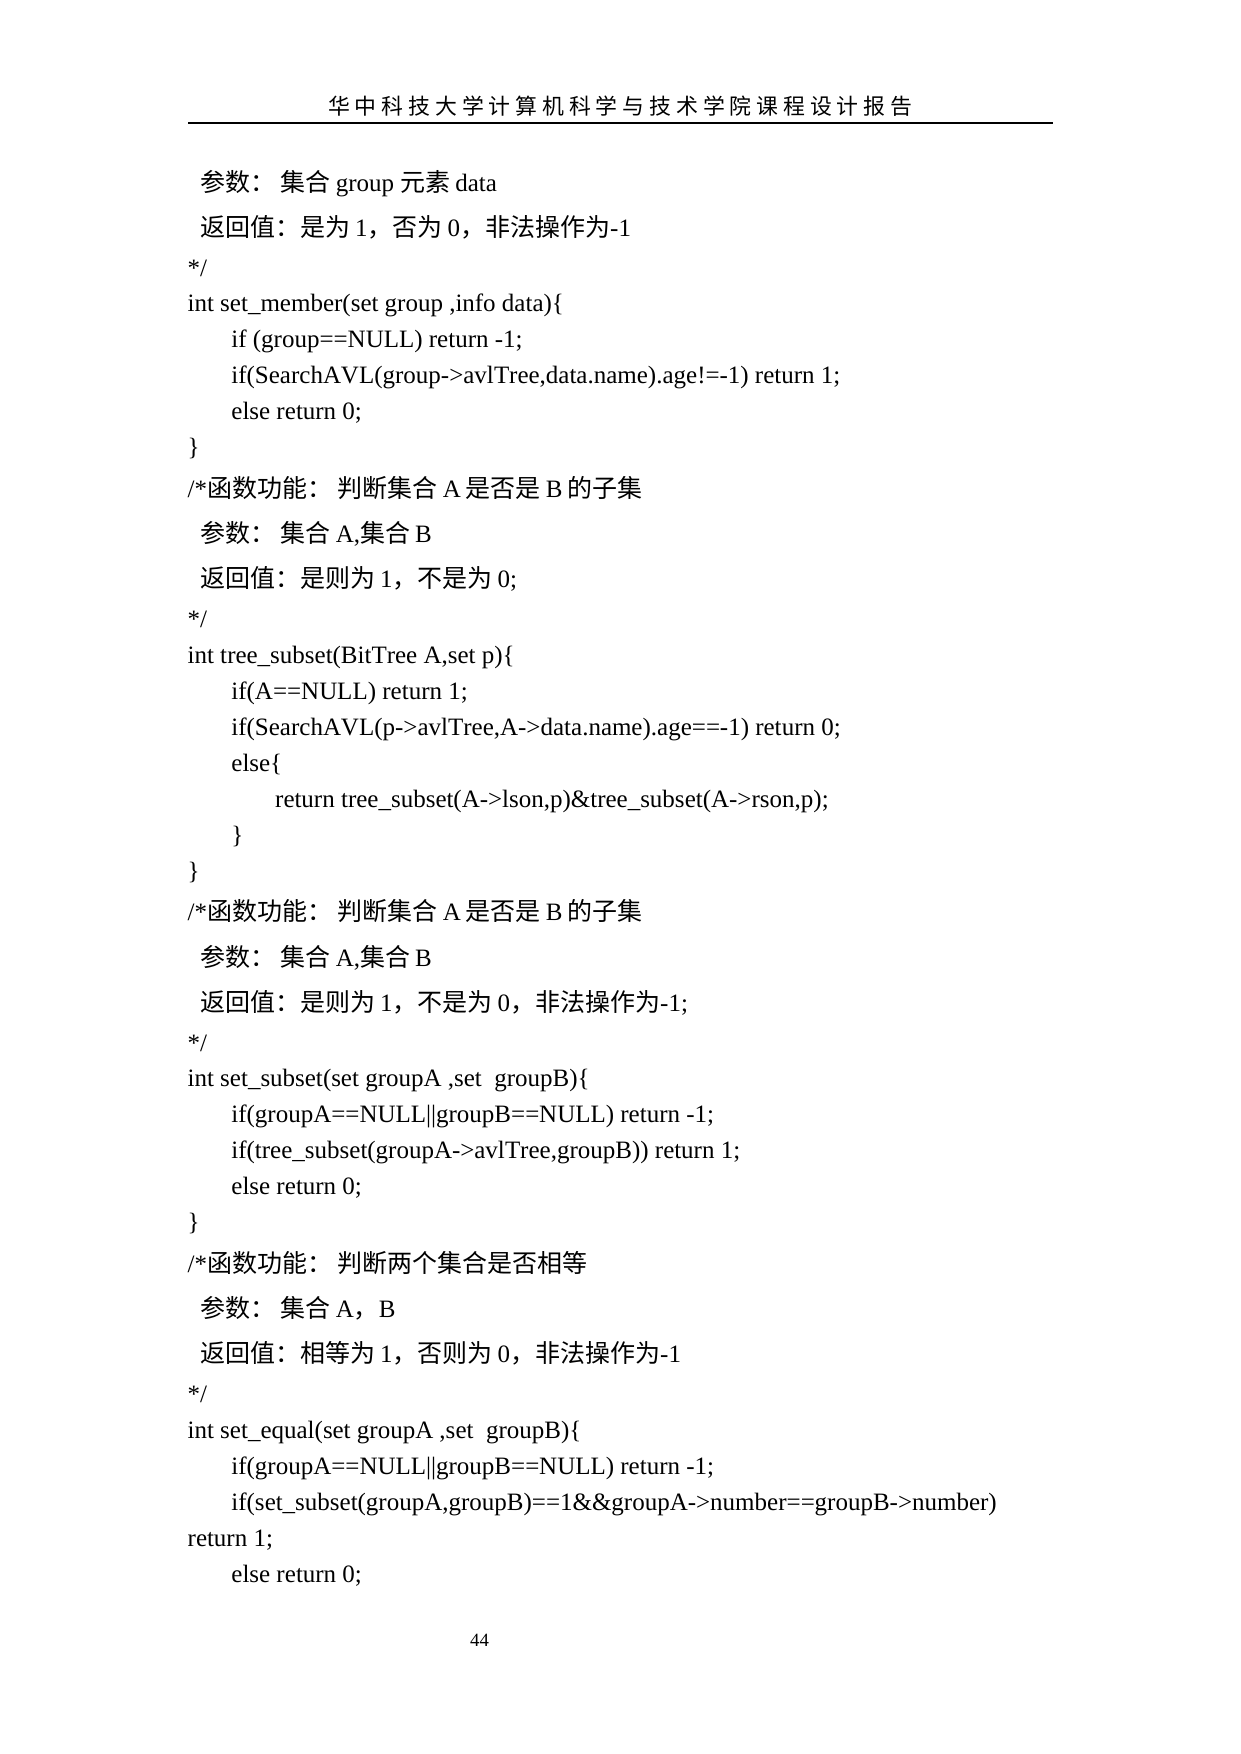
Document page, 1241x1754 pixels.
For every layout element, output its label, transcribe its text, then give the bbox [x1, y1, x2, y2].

text else{ [187, 748, 1053, 777]
text int set_equal(set groupA ,set groupB){ [187, 1415, 1053, 1444]
text */ [187, 1379, 1053, 1408]
text 参数： 集合group 元素data [187, 162, 1053, 198]
text return tree_subset(A->lson,p)&tree_subset(A->rson,p); [187, 784, 1053, 813]
text } [187, 432, 1053, 461]
text if(groupA==NULL||groupB==NULL) return -1; [187, 1099, 1053, 1128]
text 返回值：是则为1，不是为0，非法操作为-1; [187, 982, 1053, 1018]
text int set_subset(set groupA ,set groupB){ [187, 1063, 1053, 1092]
text } [187, 1207, 1053, 1236]
text */ [187, 1028, 1053, 1056]
text if(A==NULL) return 1; [187, 676, 1053, 705]
text */ [187, 253, 1053, 281]
text 参数： 集合A，B [187, 1288, 1053, 1325]
text else return 0; [187, 1171, 1053, 1200]
text /*函数功能： 判断集合A是否是B的子集 [187, 468, 1053, 504]
text */ [187, 604, 1053, 633]
text if(SearchAVL(p->avlTree,A->data.name).age==-1) return 0; [187, 712, 1053, 741]
text 参数： 集合A,集合B [187, 513, 1053, 550]
text /*函数功能： 判断两个集合是否相等 [187, 1243, 1053, 1279]
text if(tree_subset(groupA->avlTree,groupB)) return 1; [187, 1135, 1053, 1164]
text if(SearchAVL(group->avlTree,data.name).age!=-1) return 1; [187, 360, 1053, 389]
text } [187, 820, 1053, 848]
text 返回值：是为1，否为0，非法操作为-1 [187, 207, 1053, 243]
text if(groupA==NULL||groupB==NULL) return -1; [187, 1451, 1053, 1480]
text if(set_subset(groupA,groupB)==1&&groupA->number==groupB->number) return 1; [187, 1487, 1053, 1552]
text 返回值：是则为1，不是为0; [187, 559, 1053, 595]
text 参数： 集合A,集合B [187, 937, 1053, 973]
text /*函数功能： 判断集合A是否是B的子集 [187, 892, 1053, 928]
text int tree_subset(BitTree A,set p){ [187, 640, 1053, 669]
text int set_member(set group ,info data){ [187, 288, 1053, 317]
text } [187, 856, 1053, 884]
text if (group==NULL) return -1; [187, 324, 1053, 353]
text else return 0; [187, 1559, 1053, 1588]
text 返回值：相等为1，否则为0，非法操作为-1 [187, 1334, 1053, 1370]
text else return 0; [187, 396, 1053, 425]
